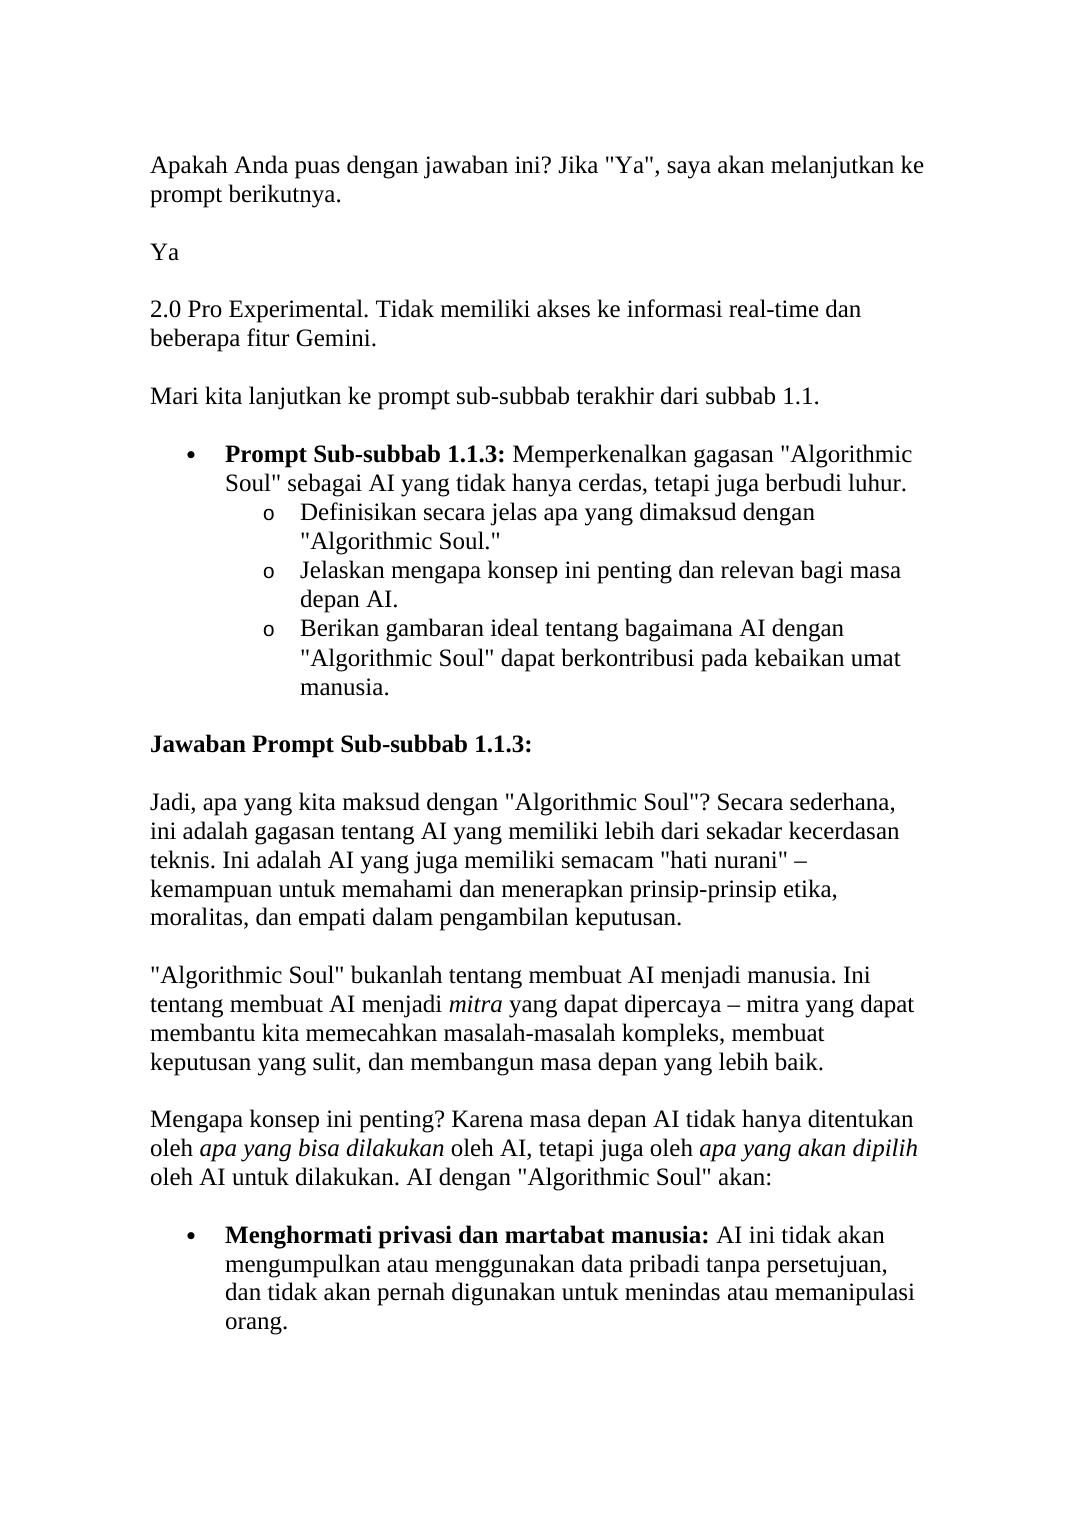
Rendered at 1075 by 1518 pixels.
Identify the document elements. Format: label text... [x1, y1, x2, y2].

list Definisikan secara jelas apa yang dimaksud dengan "Algorithmic Soul." [262, 497, 925, 555]
text Jawaban Prompt Sub-subbab 1.1.3: [150, 729, 925, 758]
text Ya [150, 237, 925, 265]
list Berikan gambaran ideal tentang bagaimana AI dengan "Algorithmic Soul" dapat berkontribusi pada kebaikan umat manusia. [262, 613, 925, 700]
list Jelaskan mengapa konsep ini penting dan relevan bagi masa depan AI. [262, 555, 925, 613]
list Prompt Sub-subbab 1.1.3: Memperkenalkan gagasan "Algorithmic Soul" sebagai AI yang tidak hanya cerdas, tetapi juga berbudi luhur. [187, 439, 925, 497]
text Jadi, apa yang kita maksud dengan "Algorithmic Soul"? Secara sederhana, ini adalah gagasan tentang AI yang memiliki lebih dari sekadar kecerdasan teknis. Ini adalah AI yang juga memiliki semacam "hati nurani" – kemampuan untuk memahami dan menerapkan prinsip-prinsip etika, moralitas, dan empati dalam pengambilan keputusan. [150, 787, 925, 931]
text Apakah Anda puas dengan jawaban ini? Jika "Ya", saya akan melanjutkan ke prompt berikutnya. [150, 150, 925, 207]
list Menghormati privasi dan martabat manusia: AI ini tidak akan mengumpulkan atau menggunakan data pribadi tanpa persetujuan, dan tidak akan pernah digunakan untuk menindas atau memanipulasi orang. [187, 1220, 925, 1335]
text Mengapa konsep ini penting? Karena masa depan AI tidak hanya ditentukan oleh apa yang bisa dilakukan oleh AI, tetapi juga oleh apa yang akan dipilih oleh AI untuk dilakukan. AI dengan "Algorithmic Soul" akan: [150, 1104, 925, 1191]
text "Algorithmic Soul" bukanlah tentang membuat AI menjadi manusia. Ini tentang membuat AI menjadi mitra yang dapat dipercaya – mitra yang dapat membantu kita memecahkan masalah-masalah kompleks, membuat keputusan yang sulit, dan membangun masa depan yang lebih baik. [150, 960, 925, 1075]
text 2.0 Pro Experimental. Tidak memiliki akses ke informasi real-time dan beberapa fitur Gemini. [150, 294, 925, 352]
text Mari kita lanjutkan ke prompt sub-subbab terakhir dari subbab 1.1. [150, 381, 925, 410]
